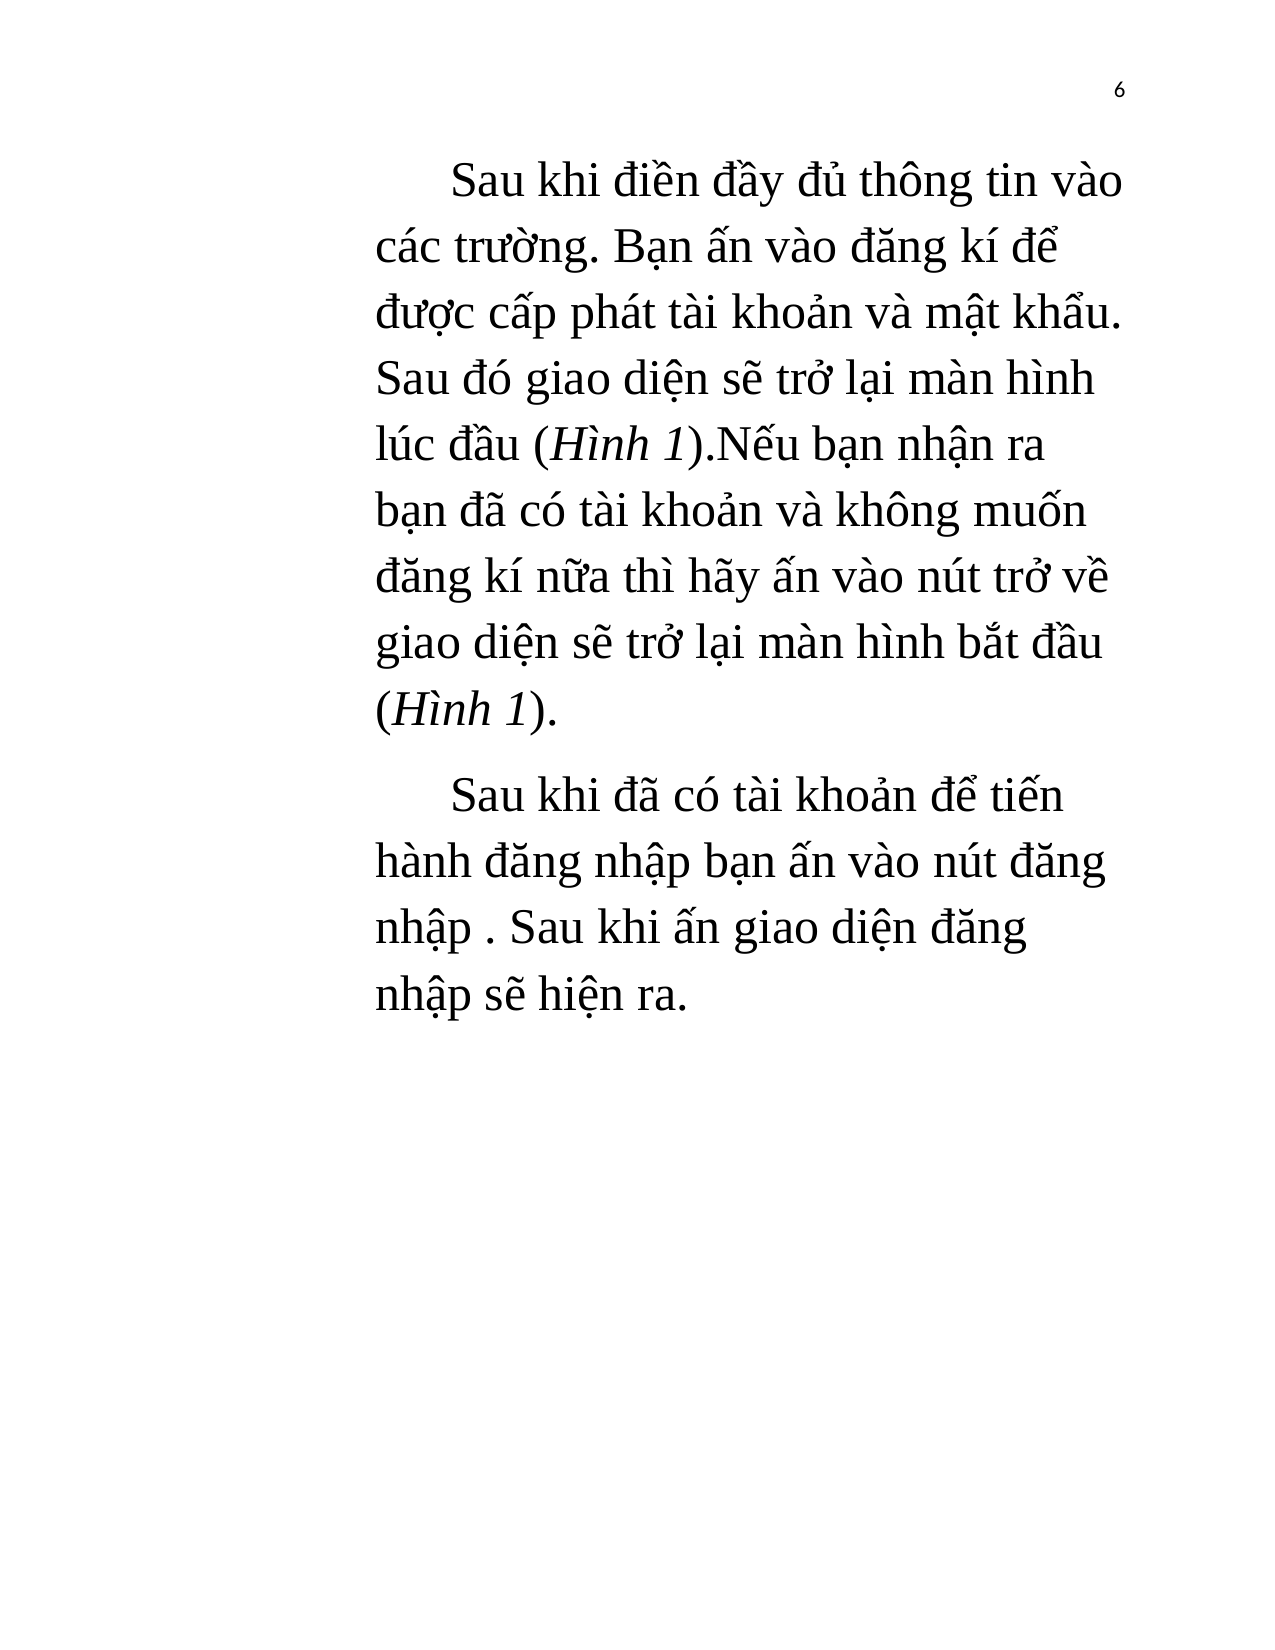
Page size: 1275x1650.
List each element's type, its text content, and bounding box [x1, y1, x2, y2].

text Sau khi đã có tài khoản để tiến hành đăng nhập bạn ấn vào nút đăng nhập . Sau khi ấn giao diện đăng nhập sẽ hiện ra. [375, 765, 1125, 1021]
text Sau khi điền đầy đủ thông tin vào các trường. Bạn ấn vào đăng kí để được cấp phát tài khoản và mật khẩu. Sau đó giao diện sẽ trở lại màn hình lúc đầu (Hình 1).Nếu bạn nhận ra bạn đã có tài khoản và không muốn đăng kí nữa thì hãy ấn vào nút trở về giao diện sẽ trở lại màn hình bắt đầu (Hình 1). [375, 150, 1125, 736]
